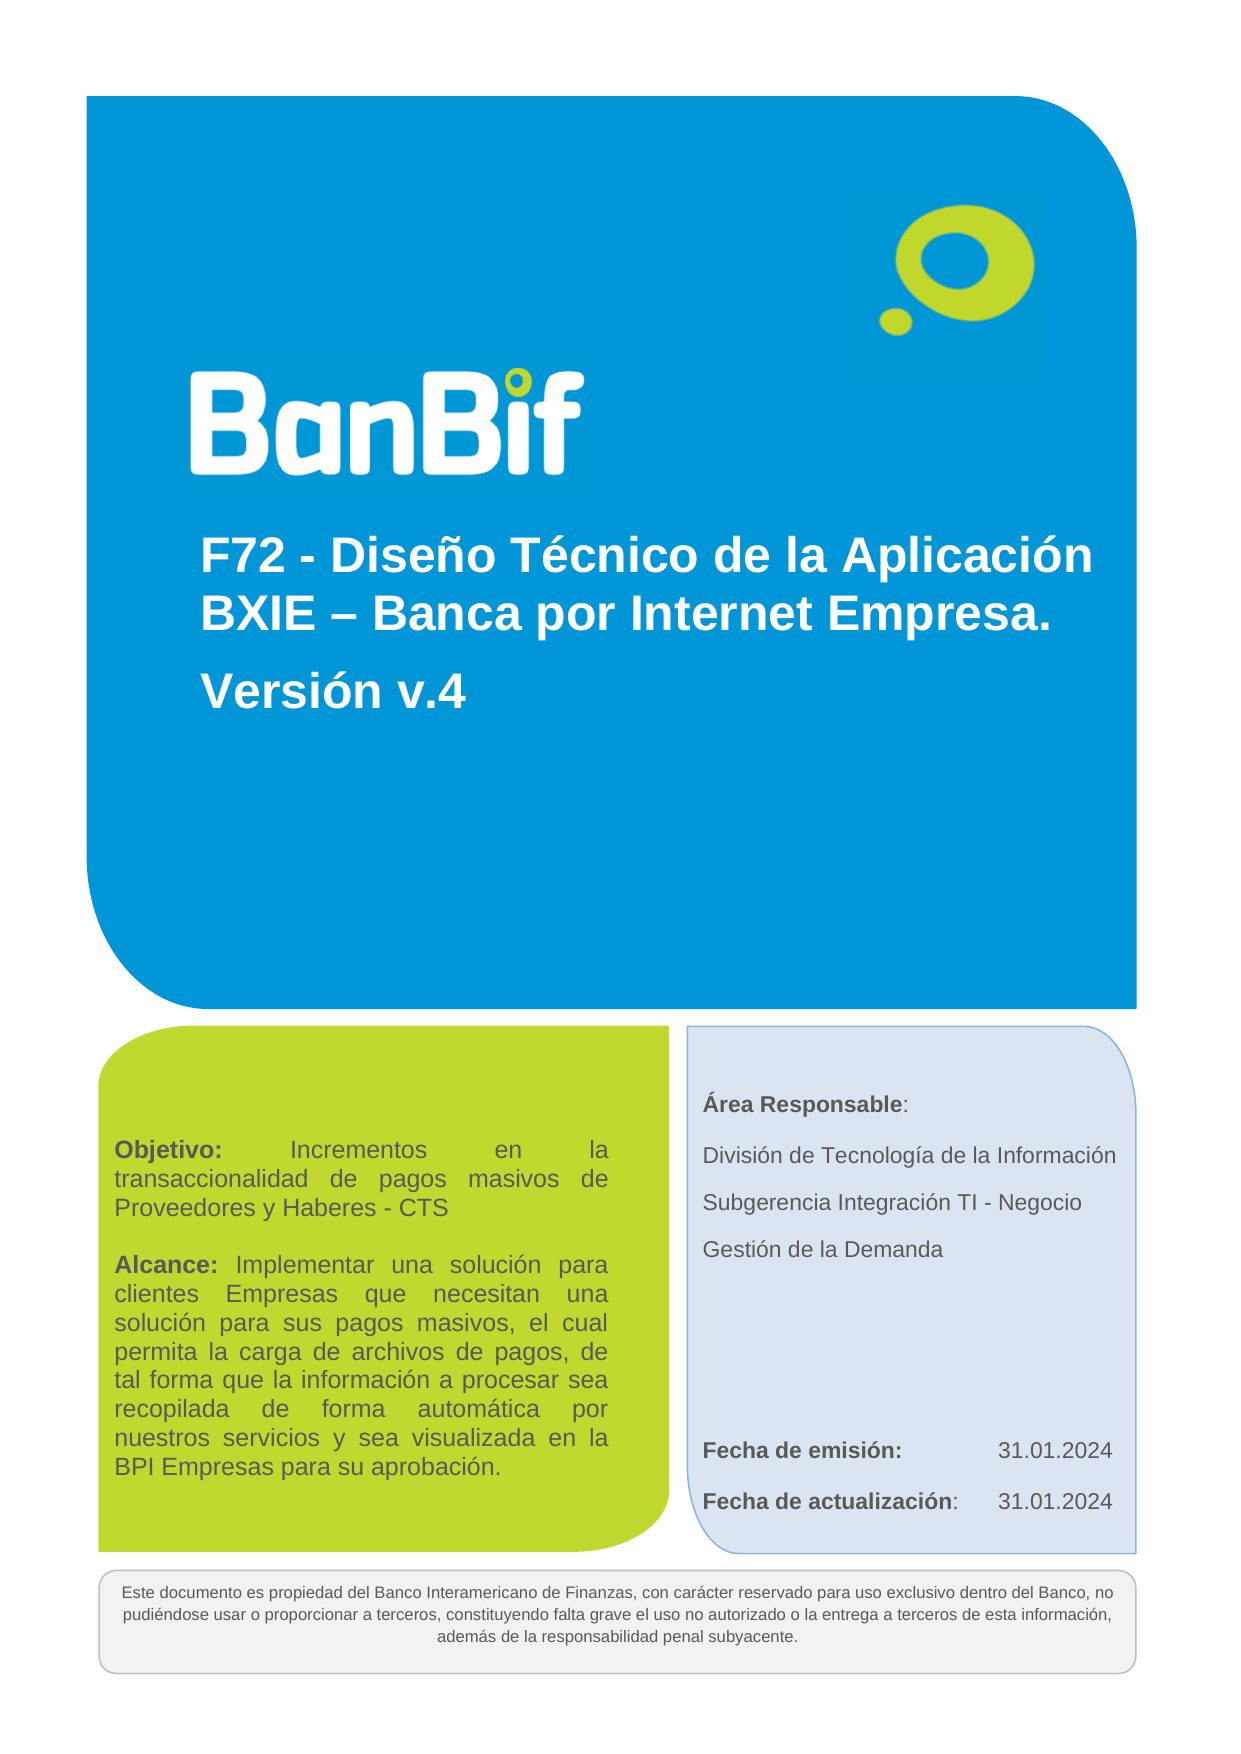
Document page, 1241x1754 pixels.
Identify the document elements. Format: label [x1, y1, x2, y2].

picture [276, 401, 340, 475]
picture [880, 308, 913, 335]
picture [506, 369, 531, 397]
picture [895, 205, 1035, 321]
picture [191, 372, 268, 474]
picture [534, 372, 584, 475]
picture [424, 372, 501, 474]
picture [508, 402, 528, 474]
picture [351, 401, 413, 474]
